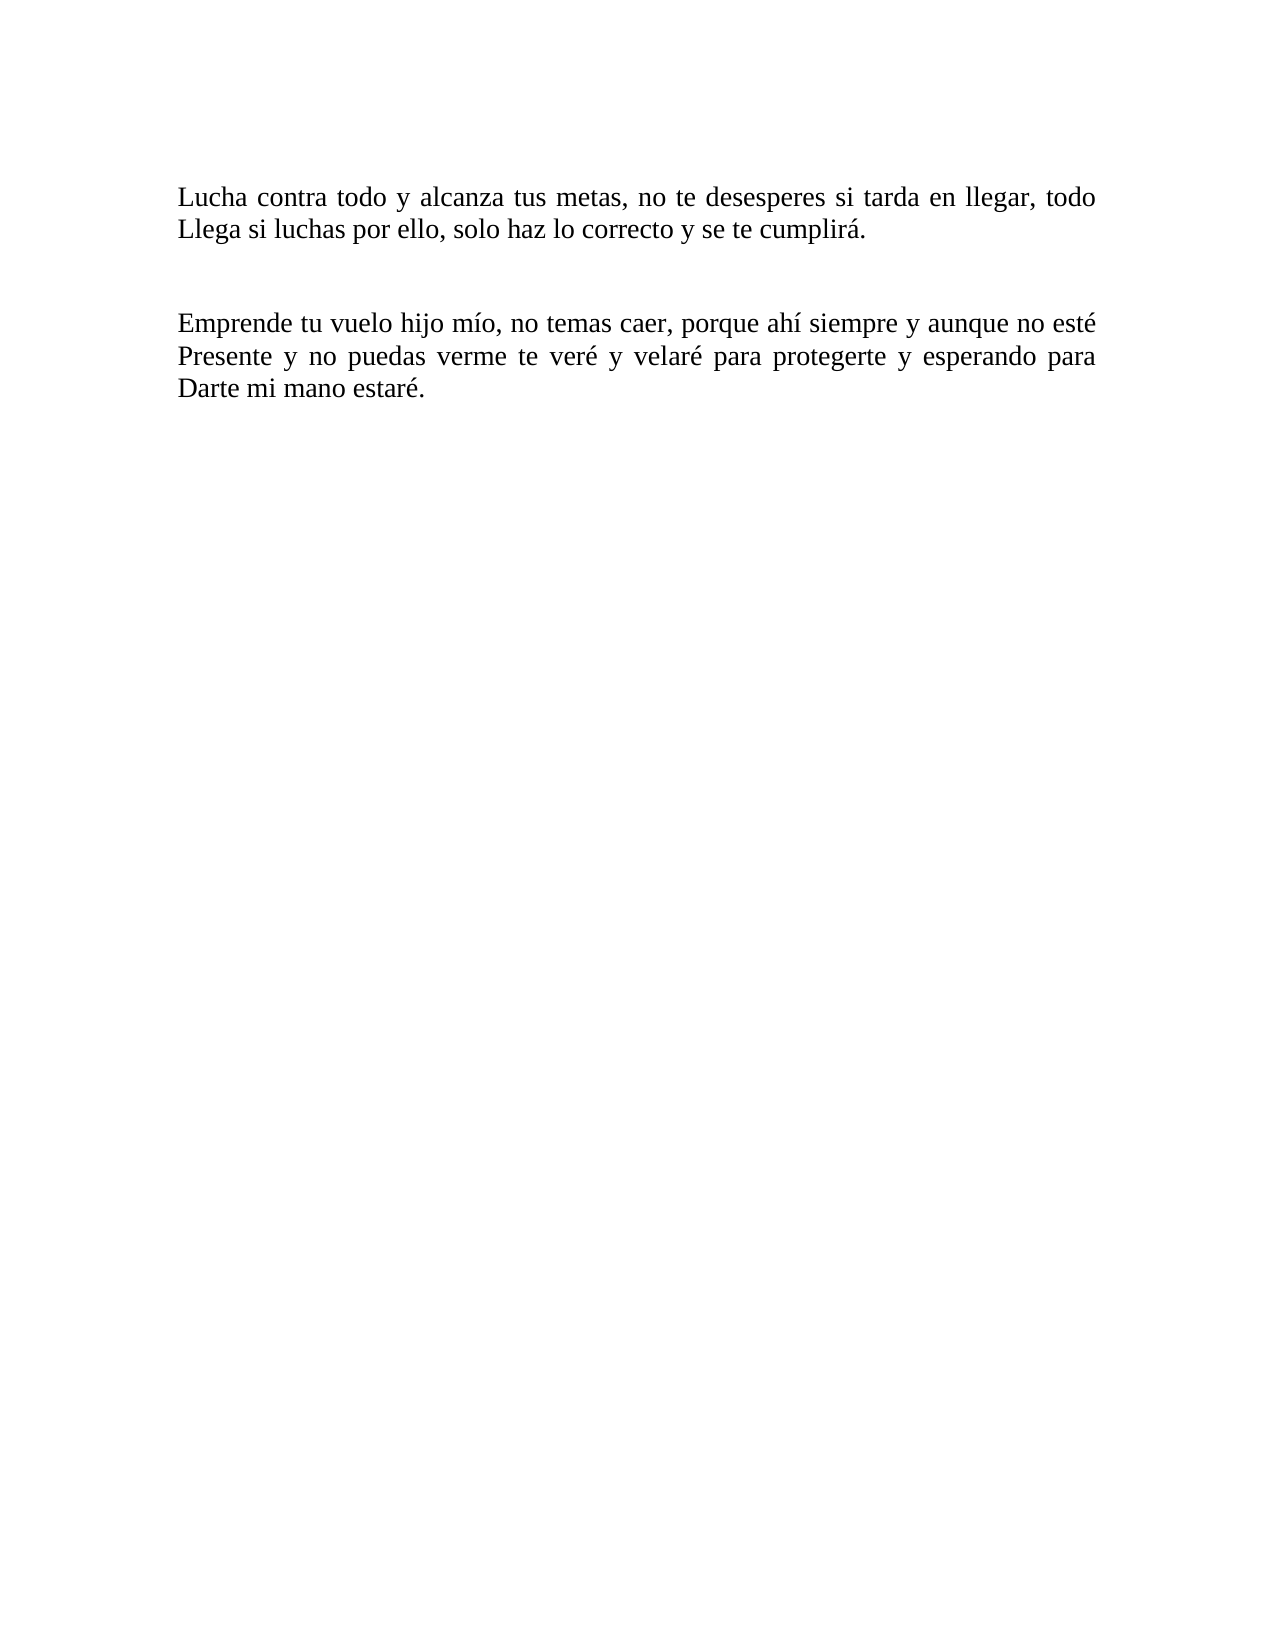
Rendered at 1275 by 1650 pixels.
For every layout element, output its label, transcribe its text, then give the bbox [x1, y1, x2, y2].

text Emprende tu vuelo hijo mío, no temas caer, porque ahí siempre y aunque no esté Presente y no puedas verme te veré y velaré para protegerte y esperando para Darte mi mano estaré. [177, 274, 1098, 403]
text Lucha contra todo y alcanza tus metas, no te desesperes si tarda en llegar, todo Llega si luchas por ello, solo haz lo correcto y se te cumplirá. [177, 148, 1098, 245]
